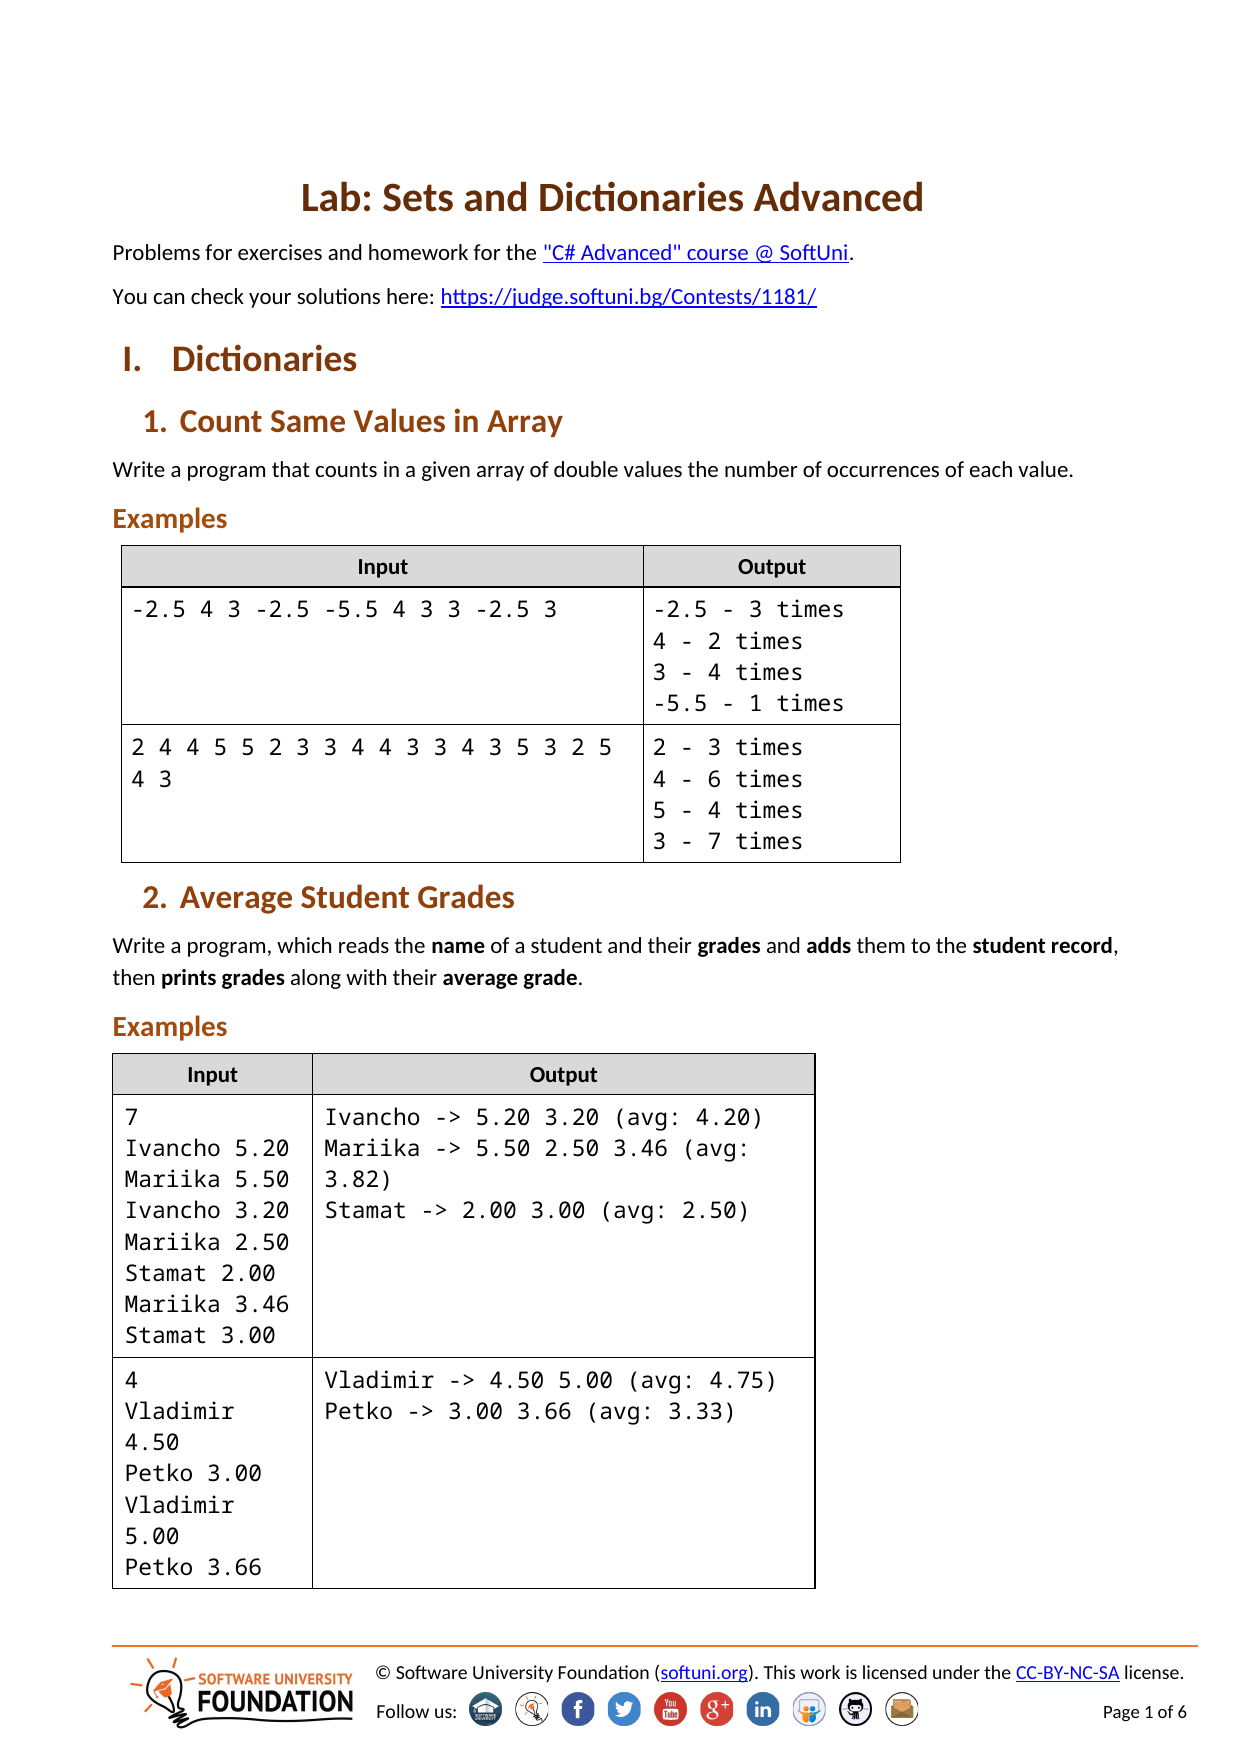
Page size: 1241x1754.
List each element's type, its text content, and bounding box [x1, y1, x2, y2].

text Problems for exercises and homework for the "C# Advanced" course @ SoftUni. [112, 238, 1128, 266]
picture [515, 1692, 549, 1726]
table_cell Ivancho -> 5.20 3.20 (avg: 4.20) Mariika -> 5.50 2.50 3.46 (avg: 3.82) Stamat -> 2.00 3.00 (avg: 2.50) [313, 1095, 814, 1357]
table_header Input [113, 1054, 312, 1094]
table_cell 4 Vladimir 4.50 Petko 3.00 Vladimir 5.00 Petko 3.66 [113, 1358, 312, 1588]
subtitle Examples [112, 1008, 1128, 1043]
picture [607, 1692, 641, 1726]
text Write a program that counts in a given array of double values the number of occurrences of each value. [112, 456, 1128, 484]
text You can check your solutions here: https://judge.softuni.bg/Contests/1181/ [112, 282, 1128, 310]
table_cell 2 4 4 5 5 2 3 3 4 4 3 3 4 3 5 3 2 5 4 3 [122, 725, 643, 862]
subtitle Dictionaries [142, 335, 1128, 381]
subtitle Lab: Sets and Dictionaries Advanced [98, 171, 1128, 222]
table_cell -2.5 - 3 times 4 - 2 times 3 - 4 times -5.5 - 1 times [644, 588, 900, 724]
table_cell Vladimir -> 4.50 5.00 (avg: 4.75) Petko -> 3.00 3.66 (avg: 3.33) [313, 1358, 814, 1588]
table_cell 7 Ivancho 5.20 Mariika 5.50 Ivancho 3.20 Mariika 2.50 Stamat 2.00 Mariika 3.46 Stamat 3.00 [113, 1095, 312, 1357]
table_cell 2 - 3 times 4 - 6 times 5 - 4 times 3 - 7 times [644, 725, 900, 862]
table_header Input [122, 546, 643, 586]
subtitle Examples [112, 500, 1128, 536]
subtitle Count Same Values in Array [142, 401, 1128, 441]
picture [839, 1692, 872, 1726]
picture [469, 1692, 502, 1726]
picture [700, 1692, 734, 1726]
picture [129, 1656, 353, 1729]
picture [746, 1692, 780, 1726]
text Write a program, which reads the name of a student and their grades and adds them to the student record, then prints grades along with their average grade. [112, 931, 1128, 991]
table_cell -2.5 4 3 -2.5 -5.5 4 3 3 -2.5 3 [122, 588, 643, 724]
table_header Output [644, 546, 900, 586]
subtitle Average Student Grades [142, 876, 1128, 916]
picture [792, 1692, 826, 1726]
picture [561, 1692, 595, 1726]
picture [654, 1692, 687, 1726]
picture [885, 1692, 919, 1726]
table_header Output [313, 1054, 814, 1094]
